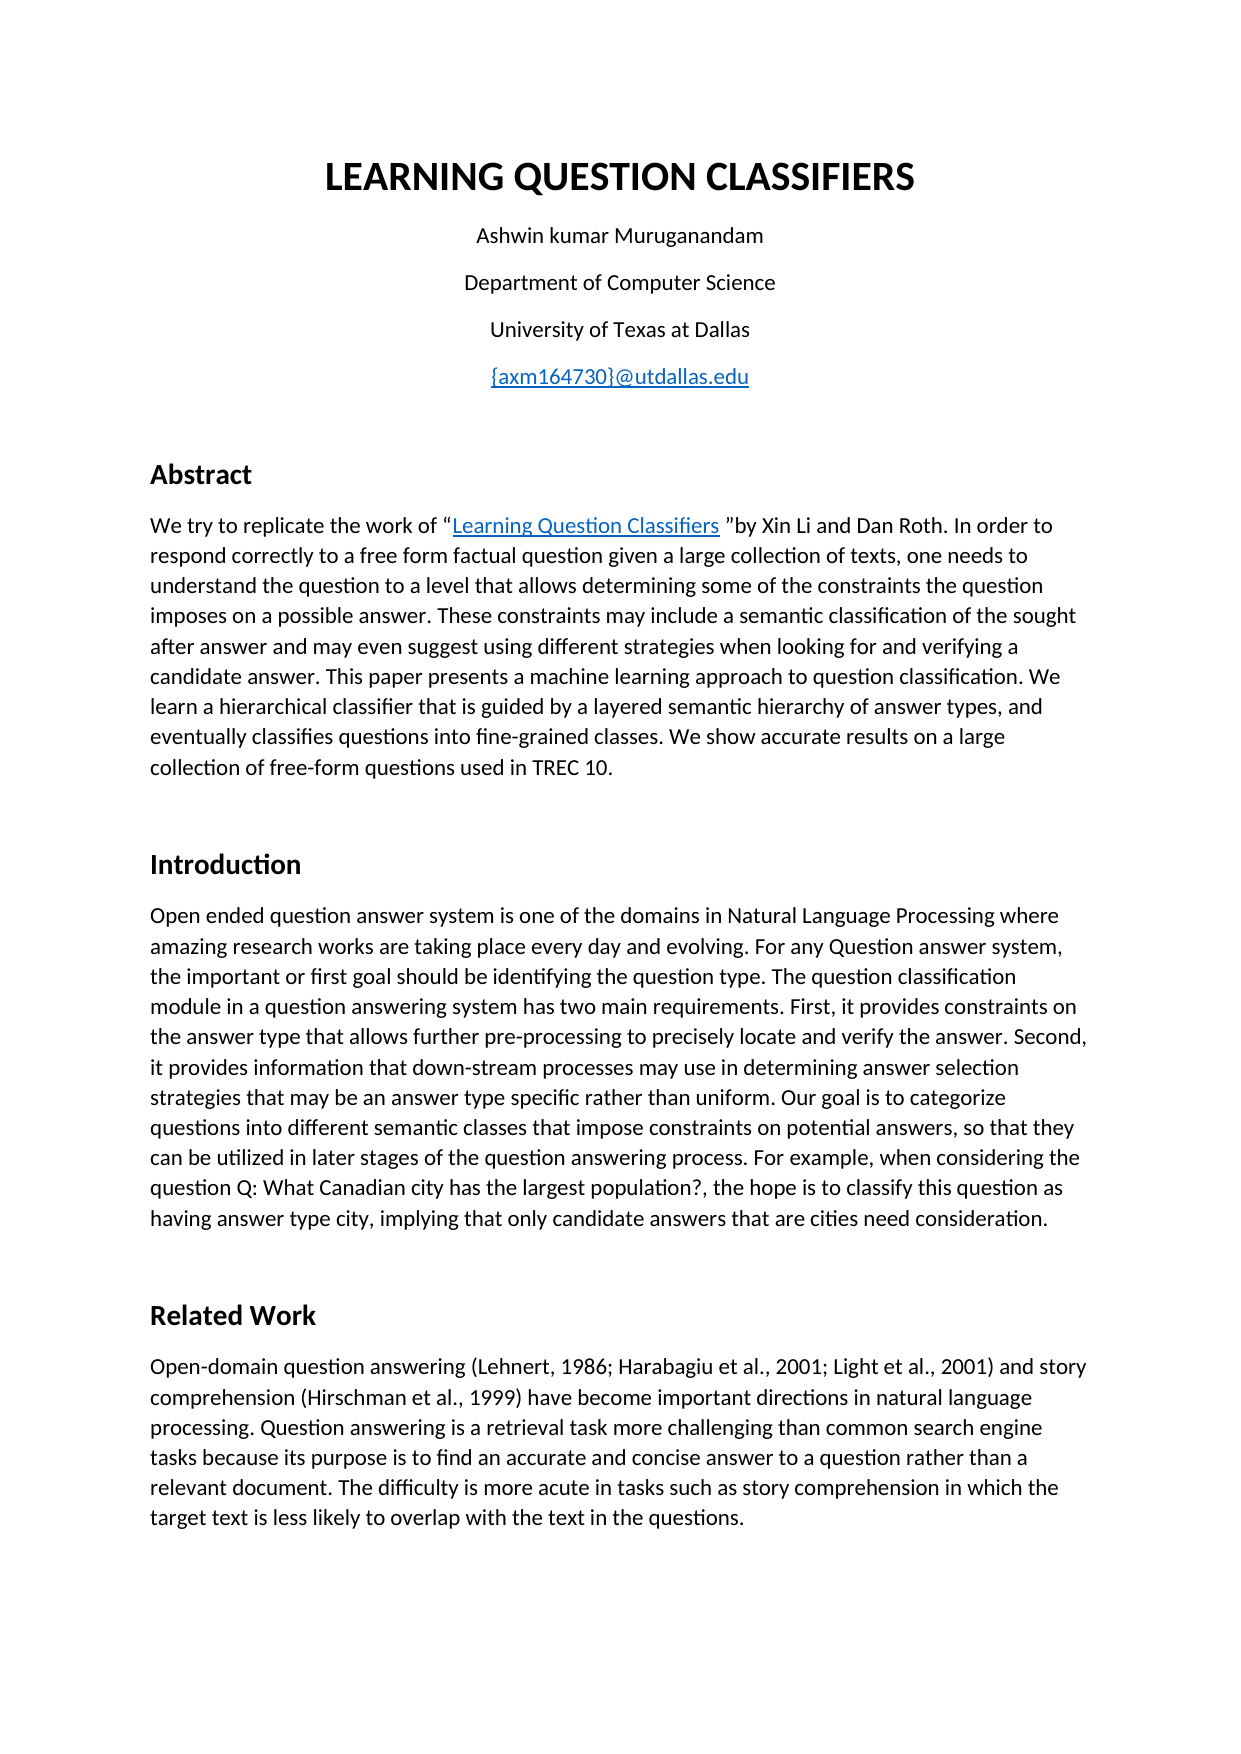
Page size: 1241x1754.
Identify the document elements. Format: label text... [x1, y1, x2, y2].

text LEARNING QUESTION CLASSIFIERS [150, 150, 1090, 201]
text University of Texas at Dallas [150, 315, 1090, 343]
text Abstract [150, 456, 1090, 492]
text {axm164730}@utdallas.edu [150, 362, 1090, 390]
text Introduction [150, 846, 1090, 882]
text Open-domain question answering (Lehnert, 1986; Harabagiu et al., 2001; Light et al., 2001) and story comprehension (Hirschman et al., 1999) have become important directions in natural language processing. Question answering is a retrieval task more challenging than common search engine tasks because its purpose is to find an accurate and concise answer to a question rather than a relevant document. The difficulty is more acute in tasks such as story comprehension in which the target text is less likely to overlap with the text in the questions. [150, 1352, 1090, 1532]
text Related Work [150, 1297, 1090, 1333]
text Department of Computer Science [150, 268, 1090, 296]
text We try to replicate the work of “Learning Question Classifiers ”by Xin Li and Dan Roth. In order to respond correctly to a free form factual question given a large collection of texts, one needs to understand the question to a level that allows determining some of the constraints the question imposes on a possible answer. These constraints may include a semantic classification of the sought after answer and may even suggest using different strategies when looking for and verifying a candidate answer. This paper presents a machine learning approach to question classification. We learn a hierarchical classifier that is guided by a layered semantic hierarchy of answer types, and eventually classifies questions into fine-grained classes. We show accurate results on a large collection of free-form questions used in TREC 10. [150, 511, 1090, 781]
text Ashwin kumar Muruganandam [150, 222, 1090, 249]
text Open ended question answer system is one of the domains in Natural Language Processing where amazing research works are taking place every day and evolving. For any Question answer system, the important or first goal should be identifying the question type. The question classification module in a question answering system has two main requirements. First, it provides constraints on the answer type that allows further pre-processing to precisely locate and verify the answer. Second, it provides information that down-stream processes may use in determining answer selection strategies that may be an answer type specific rather than uniform. Our goal is to categorize questions into different semantic classes that impose constraints on potential answers, so that they can be utilized in later stages of the question answering process. For example, when considering the question Q: What Canadian city has the largest population?, the hope is to classify this question as having answer type city, implying that only candidate answers that are cities need consideration. [150, 902, 1090, 1232]
